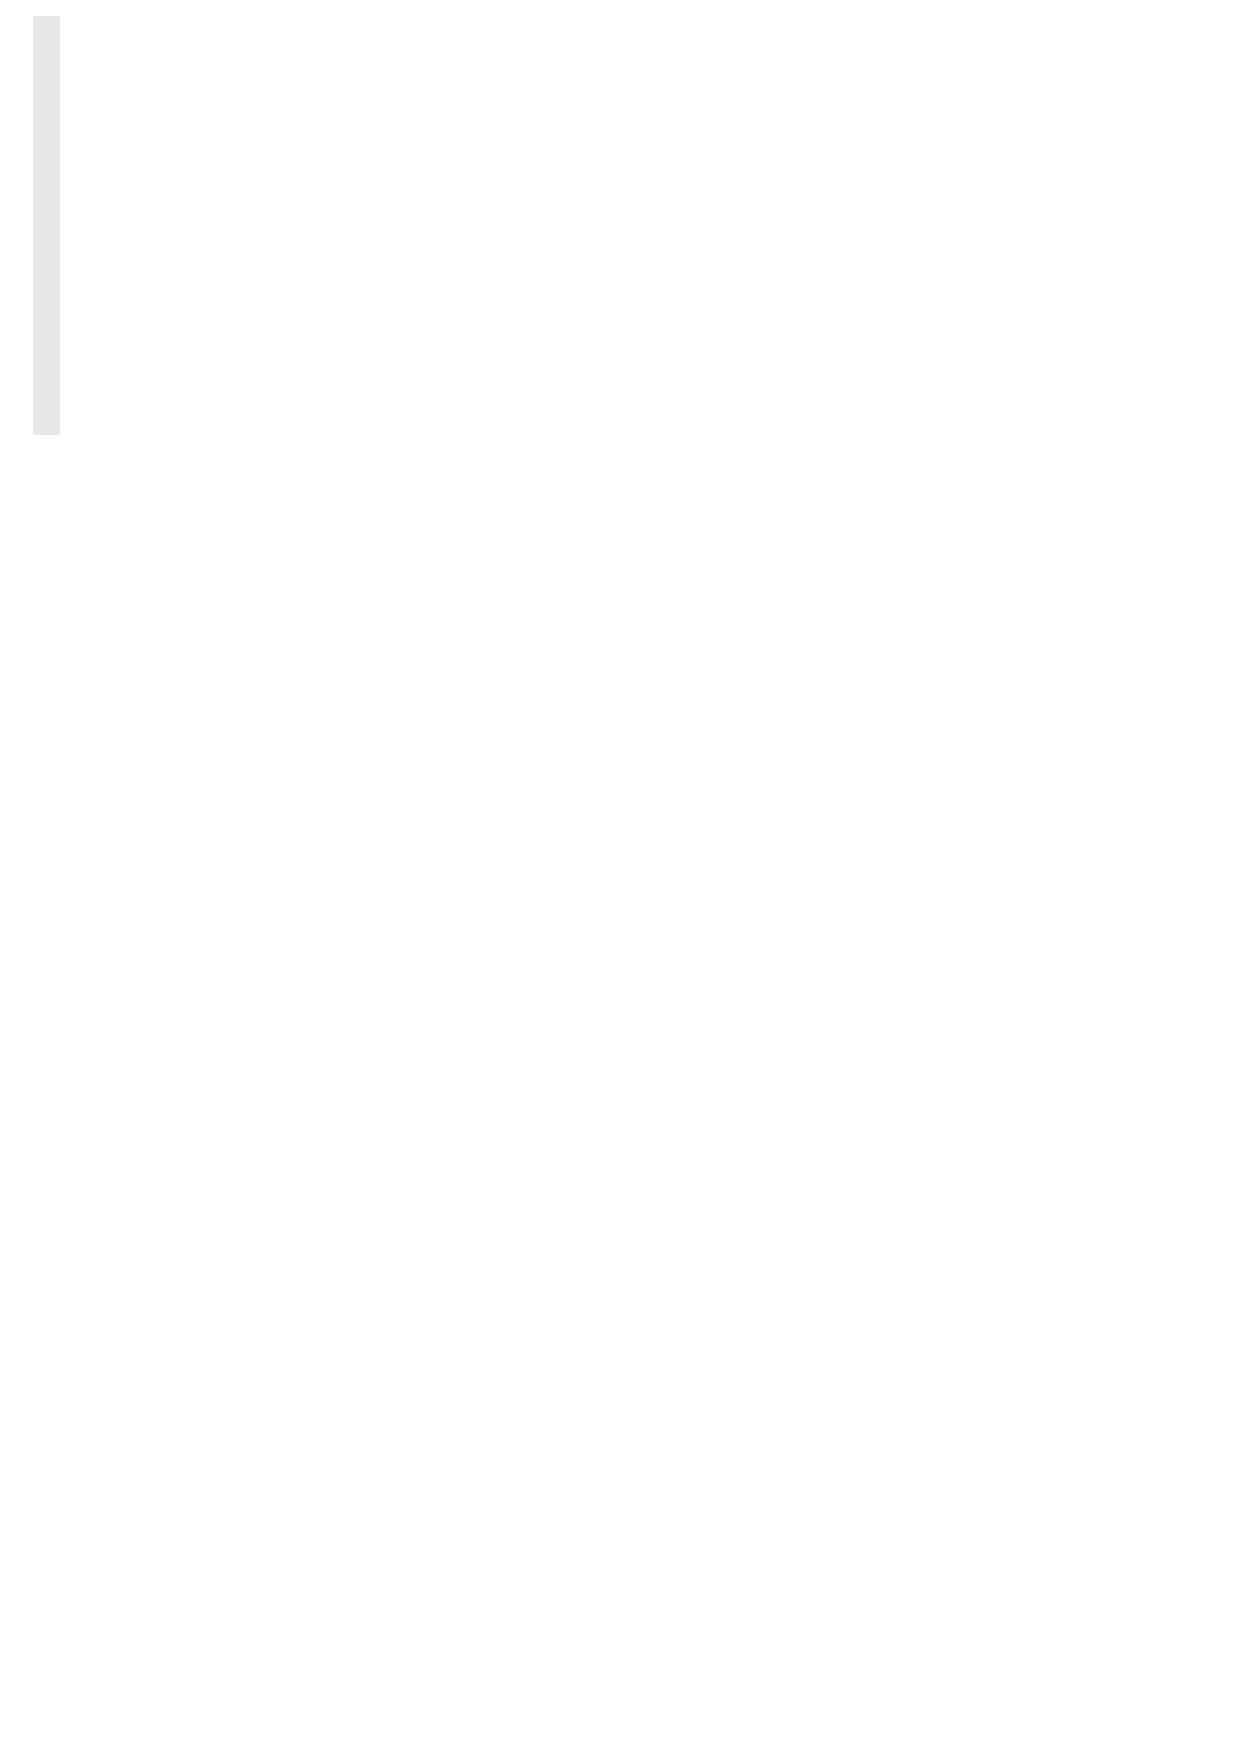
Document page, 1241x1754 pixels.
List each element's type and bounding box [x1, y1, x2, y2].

table_header [33, 16, 60, 435]
